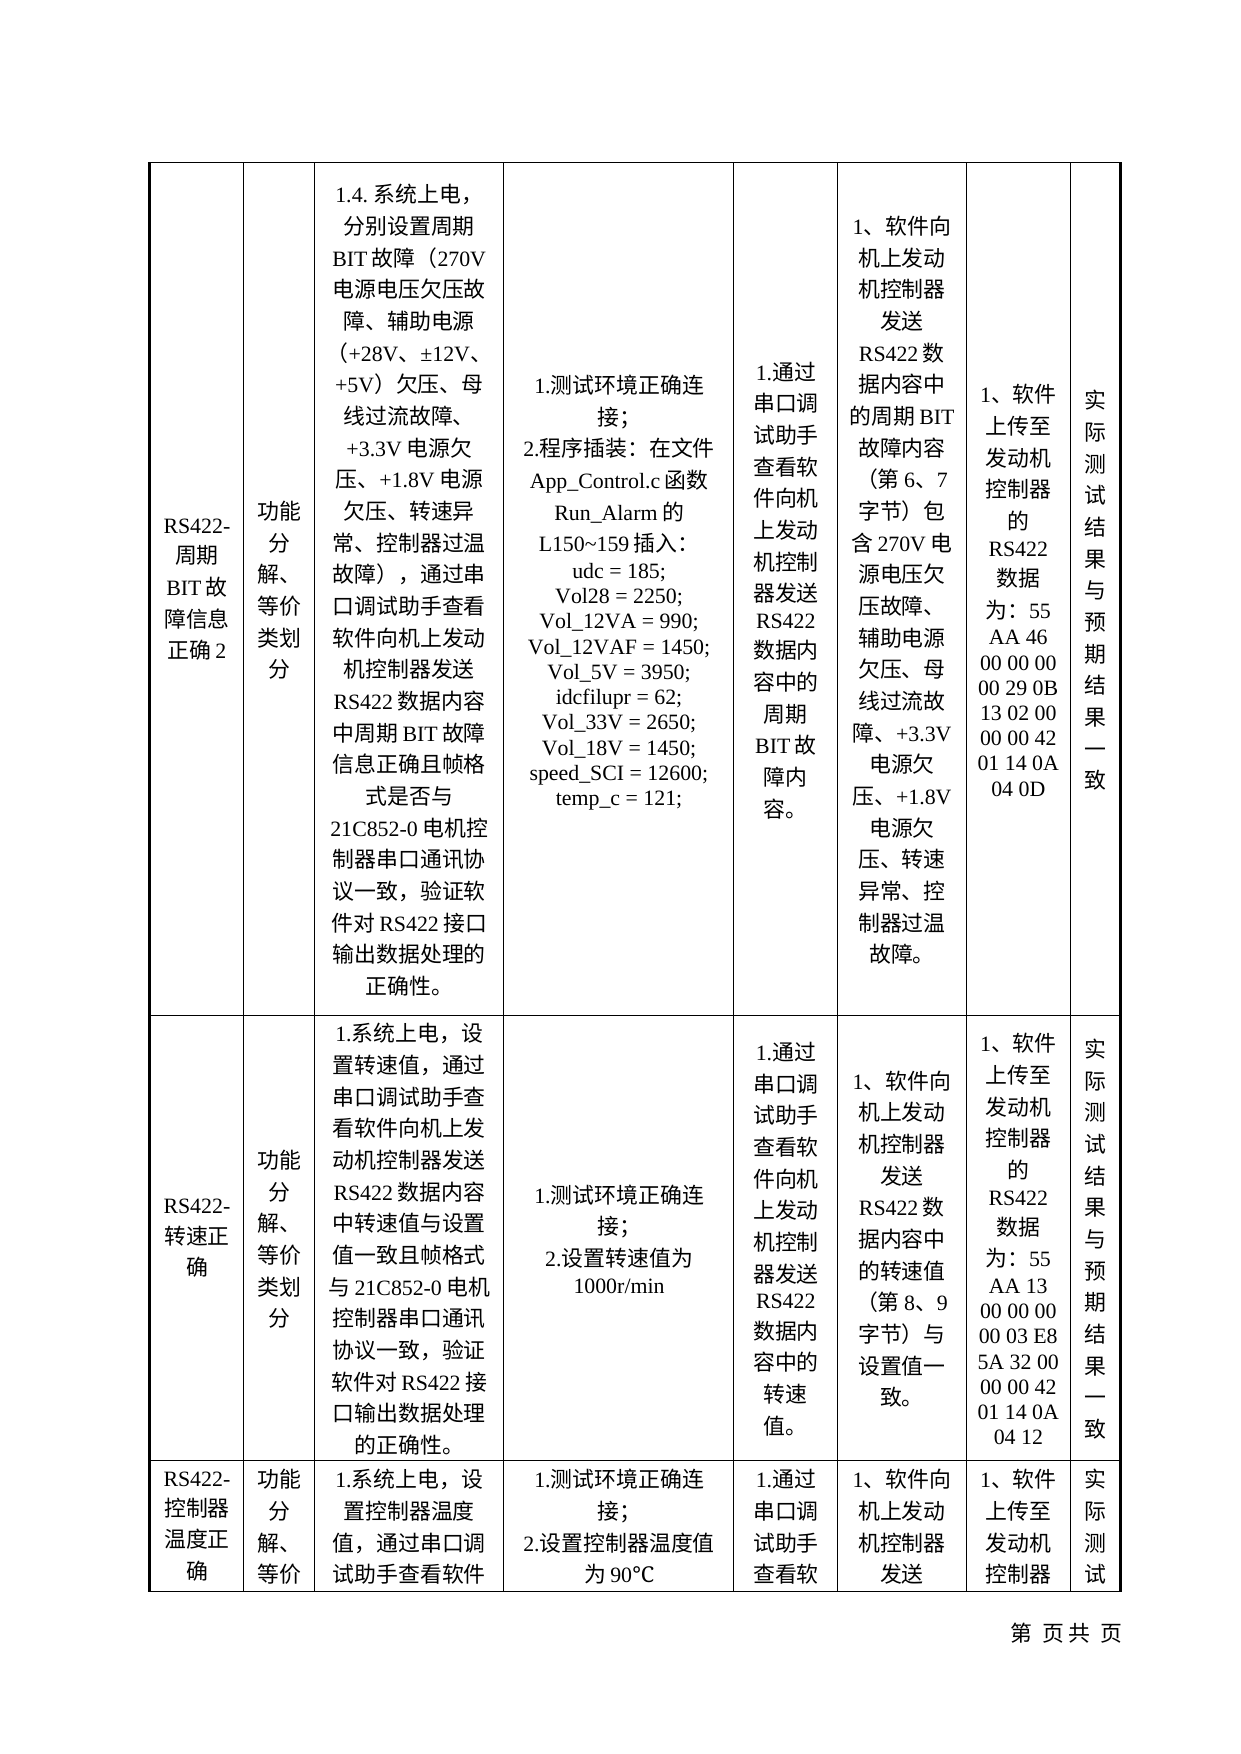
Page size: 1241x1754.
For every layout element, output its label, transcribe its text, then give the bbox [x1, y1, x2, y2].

table_cell RS422-周期BIT故障信息正确2 [151, 163, 243, 1015]
table_cell 1.通过串口调试助手查看软件向机上发动机控制器发送RS422数据内容中的周期BIT故障内容。 [734, 163, 837, 1015]
table_cell 实际测试结果与预期结果一致 [1071, 1461, 1119, 1591]
table_cell 功能分解、等价类划分 [244, 1016, 314, 1459]
table_cell 1.通过串口调试助手查看软件向机上发动机控制器发送RS422数据内容中的转速值。 [734, 1016, 837, 1459]
table_cell 1.测试环境正确连接； 2.程序插装：在文件App_Control.c函数Run_Alarm的L150~159插入： udc = 185; Vol28 = 2250; Vol_12VA = 990; Vol_12VAF = 1450; Vol_5V = 3950; idcfilupr = 62; Vol_33V = 2650; Vol_18V = 1450; speed_SCI = 12600; temp_c = 121; [504, 163, 733, 1015]
table_cell 1.测试环境正确连接； 2.设置转速值为1000r/min [504, 1016, 733, 1459]
table_cell 功能分解、等价类划分 [244, 1461, 314, 1591]
table_cell 实际测试结果与预期结果一致 [1071, 1016, 1119, 1459]
table_cell 1.系统上电，设置转速值，通过串口调试助手查看软件向机上发动机控制器发送RS422数据内容中转速值与设置值一致且帧格式与21C852-0电机控制器串口通讯协议一致，验证软件对RS422接口输出数据处理的正确性。 [315, 1016, 503, 1459]
table_cell 1、软件向机上发动机控制器发送RS422数据内容中的周期BIT故障内容（第6、7字节）包含270V电源电压欠压故障、辅助电源欠压、母线过流故障、+3.3V电源欠压、+1.8V电源欠压、转速异常、控制器过温故障。 [838, 163, 966, 1015]
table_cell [315, 1461, 503, 1591]
table_cell RS422-转速正确 [151, 1016, 243, 1459]
table_cell 实际测试结果与预期结果一致 [1071, 163, 1119, 1015]
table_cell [734, 1461, 837, 1591]
table_cell 1、软件上传至发动机控制器的RS422数据为：55 AA 13 00 00 00 00 03 E8 5A 32 00 00 00 42 01 14 0A 04 12 [967, 1016, 1070, 1459]
table_cell 功能分解、等价类划分 [244, 163, 314, 1015]
table_cell 1、软件上传至发动机控制器的RS422数据为：55 AA 46 00 00 00 00 29 0B 13 02 00 00 00 42 01 14 0A 04 0D [967, 163, 1070, 1015]
table_cell 1、软件向机上发动机控制器发送RS422数据内容中的转速值（第8、9字节）与设置值一致。 [838, 1016, 966, 1459]
table_cell RS422-控制器温度正确 [151, 1461, 243, 1591]
table_cell 1.4. 系统上电，分别设置周期BIT故障（270V电源电压欠压故障、辅助电源（+28V、±12V、+5V）欠压、母线过流故障、+3.3V电源欠压、+1.8V电源欠压、转速异常、控制器过温故障），通过串口调试助手查看软件向机上发动机控制器发送RS422数据内容中周期BIT故障信息正确且帧格式是否与21C852-0电机控制器串口通讯协议一致，验证软件对RS422接口输出数据处理的正确性。 [315, 163, 503, 1015]
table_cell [967, 1461, 1070, 1591]
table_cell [504, 1461, 733, 1591]
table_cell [838, 1461, 966, 1591]
